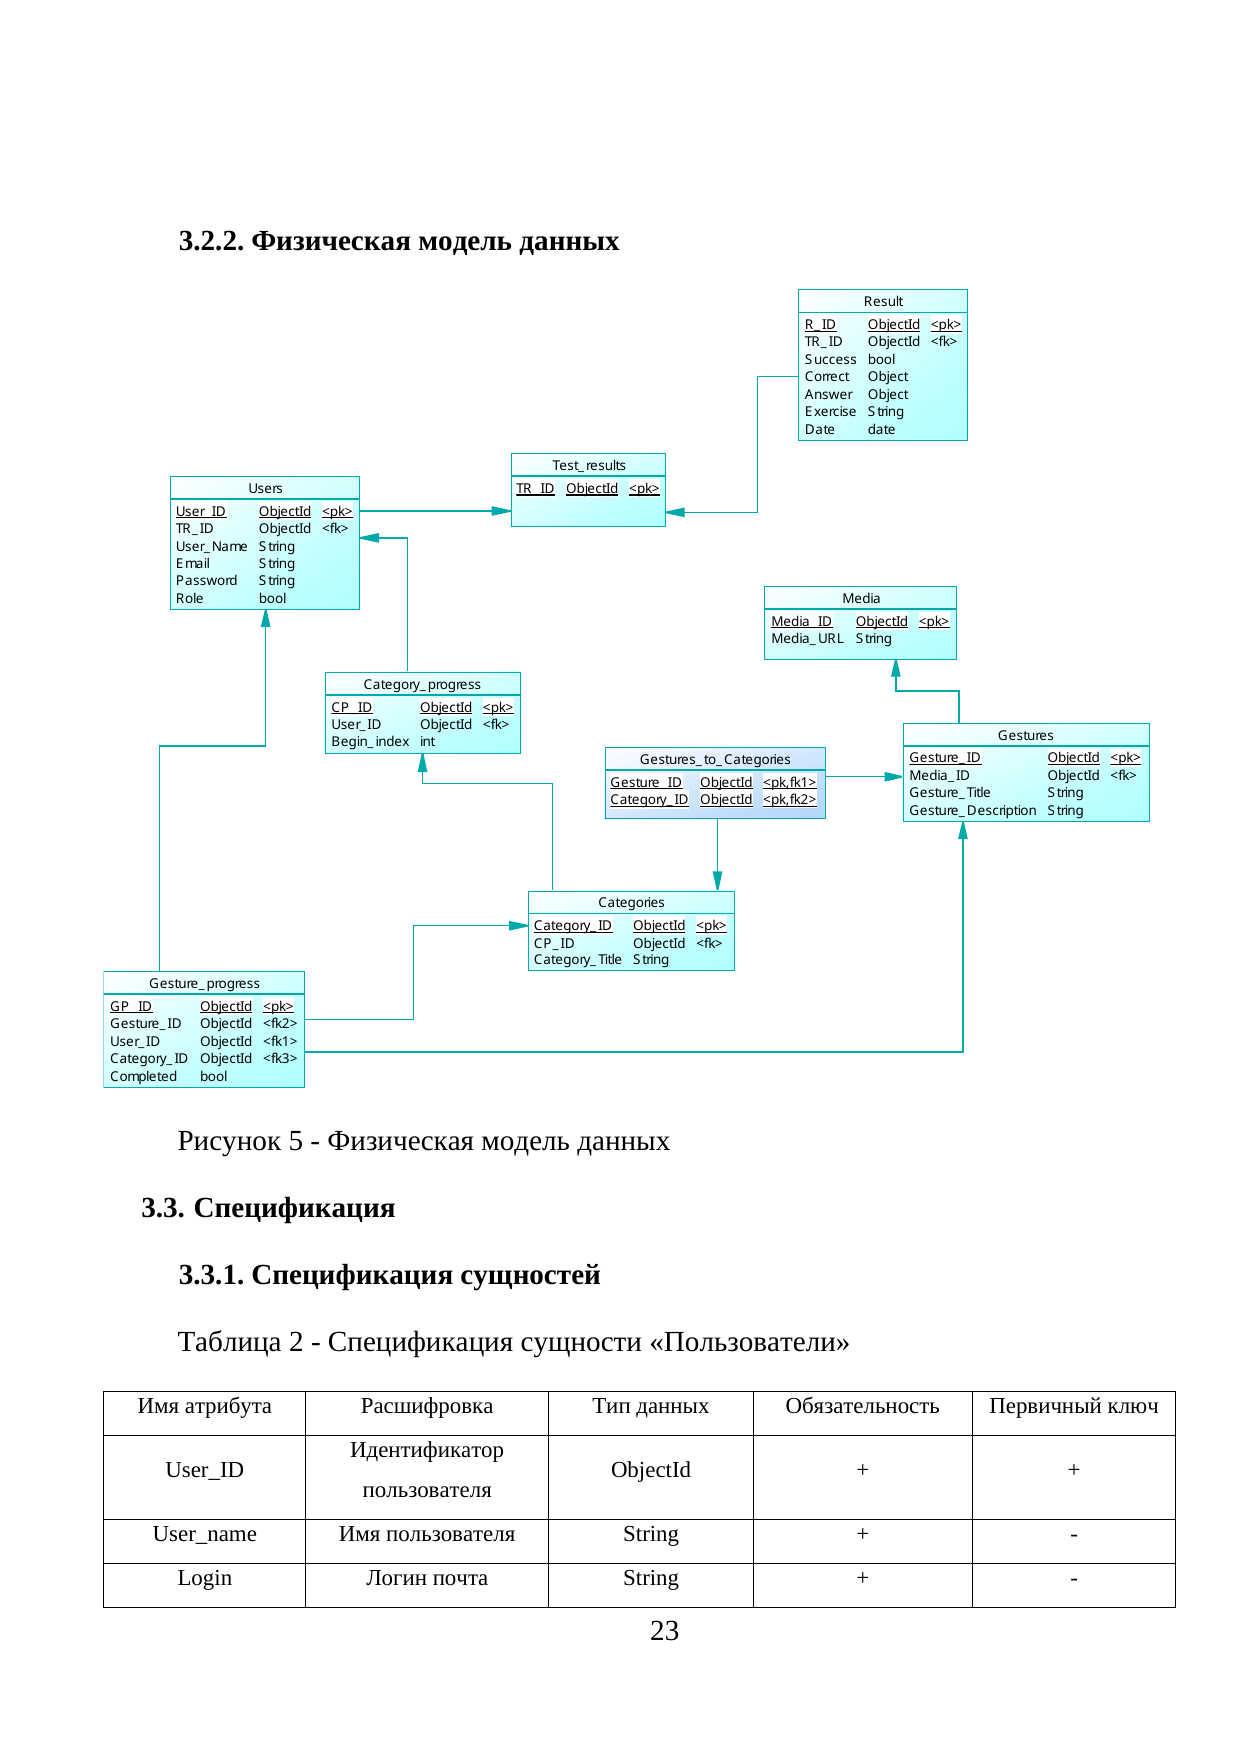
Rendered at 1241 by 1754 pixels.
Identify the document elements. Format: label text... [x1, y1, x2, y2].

table_header Имя атрибута [104, 1392, 305, 1435]
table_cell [306, 1564, 548, 1607]
subtitle Спецификация [141, 1190, 1152, 1224]
text Таблица 2 - Спецификация сущности «Пользователи» [103, 1324, 1152, 1358]
subtitle Физическая модель данных [178, 223, 1152, 256]
text Рисунок 5 - Физическая модель данных [103, 1123, 1152, 1157]
table_cell Имя пользователя [306, 1520, 548, 1563]
table_cell Идентификатор пользователя [306, 1436, 548, 1519]
table_cell + [754, 1564, 972, 1607]
table_header Тип данных [549, 1392, 753, 1435]
table_cell + [754, 1436, 972, 1519]
table_cell - [973, 1564, 1175, 1607]
table_cell User_ID [104, 1436, 305, 1519]
table_cell User_name [104, 1520, 305, 1563]
table_header Первичный ключ [973, 1392, 1175, 1435]
table_cell String [549, 1520, 753, 1563]
table_cell - [973, 1520, 1175, 1563]
table_header Расшифровка [306, 1392, 548, 1435]
table_cell ObjectId [549, 1436, 753, 1519]
table_cell Login [104, 1564, 305, 1607]
table_header Обязательность [754, 1392, 972, 1435]
table_cell String [549, 1564, 753, 1607]
table_cell + [973, 1436, 1175, 1519]
table_cell + [754, 1520, 972, 1563]
subtitle Спецификация сущностей [178, 1257, 1152, 1291]
